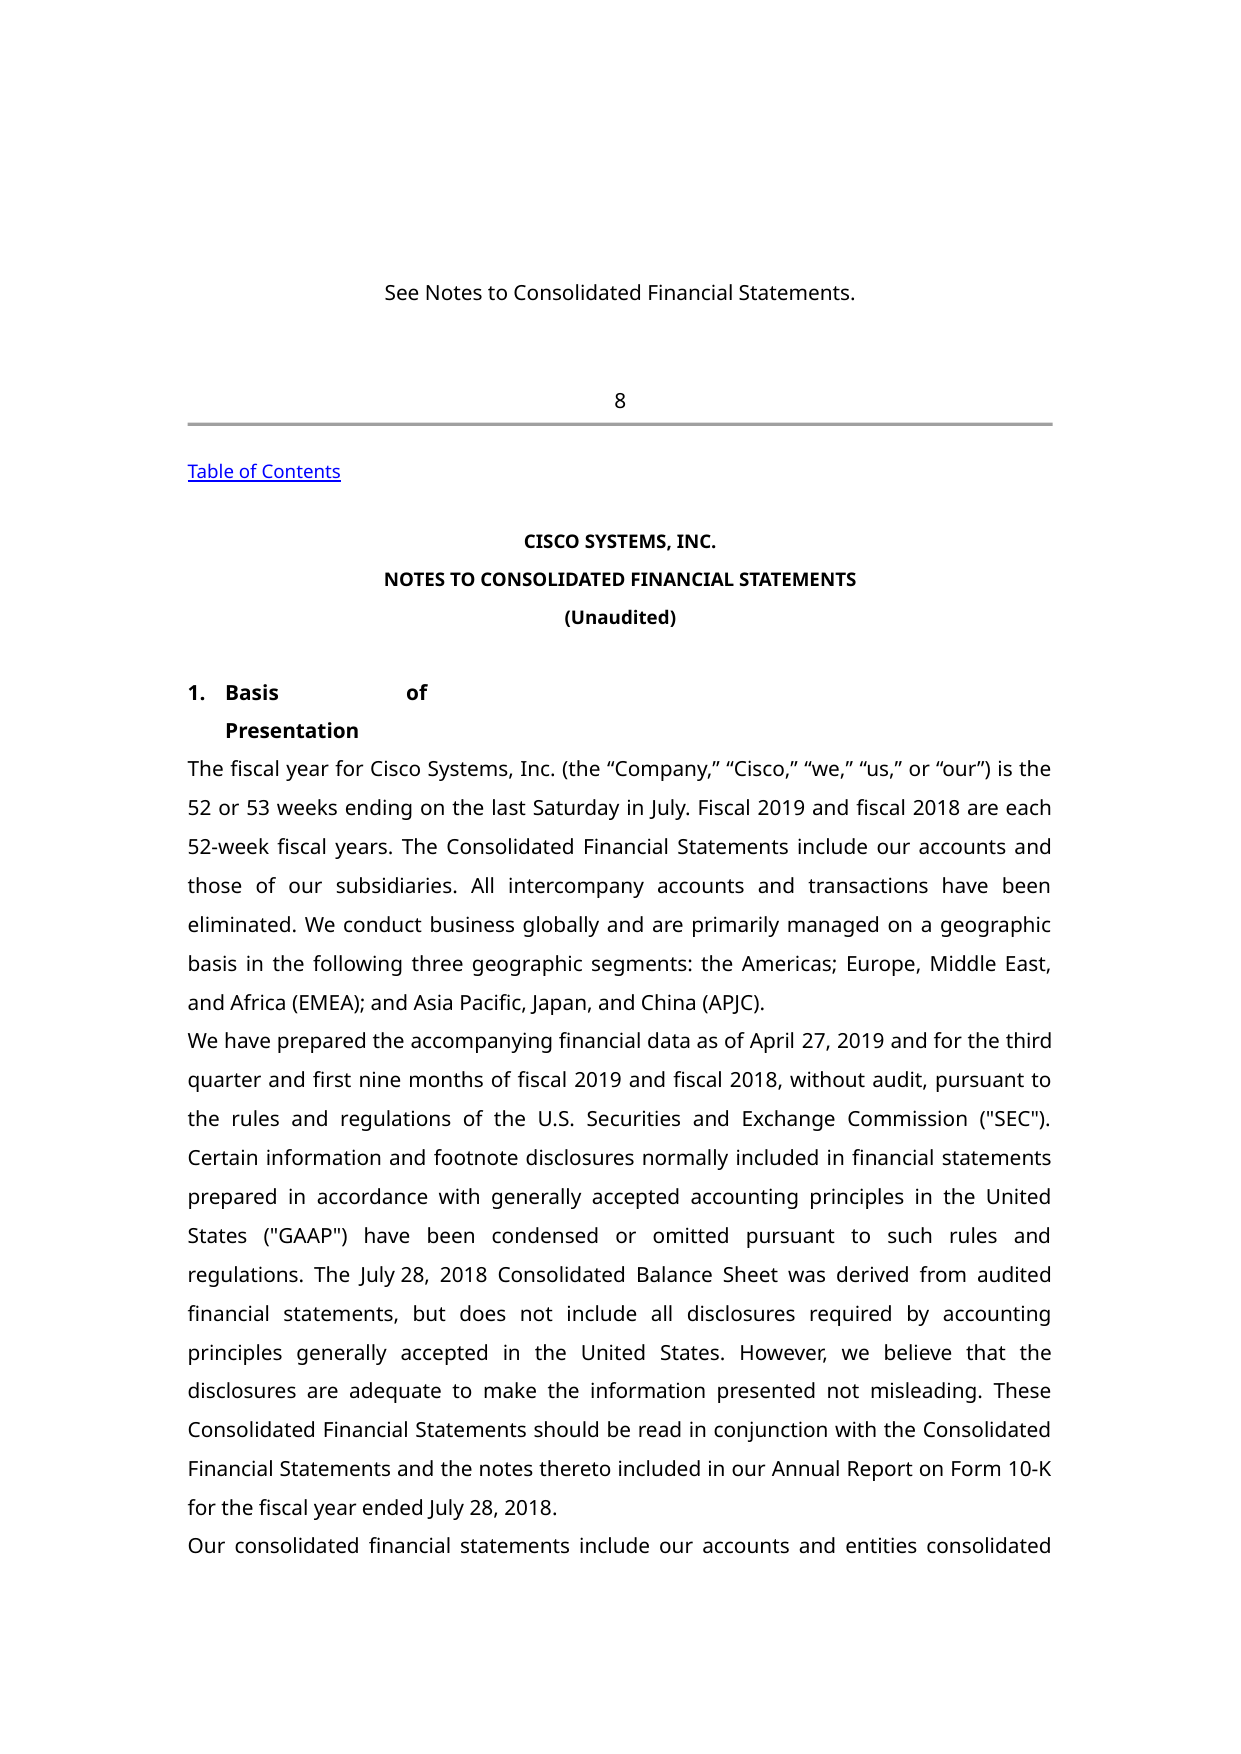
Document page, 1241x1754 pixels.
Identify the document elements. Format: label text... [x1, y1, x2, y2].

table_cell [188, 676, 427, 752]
text 8 [187, 384, 1053, 417]
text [187, 1530, 1053, 1562]
text (Unaudited) [187, 601, 1053, 633]
text We have prepared the accompanying financial data as of April 27, 2019 and for the third quarter and first nine months of fiscal 2019 and fiscal 2018, without audit, pursuant to the rules and regulations of the U.S. Securities and Exchange Commission ("SEC"). Certain information and footnote disclosures normally included in financial statements prepared in accordance with generally accepted accounting principles in the United States ("GAAP") have been condensed or omitted pursuant to such rules and regulations. The July 28, 2018 Consolidated Balance Sheet was derived from audited financial statements, but does not include all disclosures required by accounting principles generally accepted in the United States. However, we believe that the disclosures are adequate to make the information presented not misleading. These Consolidated Financial Statements should be read in conjunction with the Consolidated Financial Statements and the notes thereto included in our Annual Report on Form 10-K for the fiscal year ended July 28, 2018. [187, 1024, 1053, 1524]
text CISCO SYSTEMS, INC. [187, 525, 1053, 558]
text NOTES TO CONSOLIDATED FINANCIAL STATEMENTS [187, 563, 1053, 595]
text The fiscal year for Cisco Systems, Inc. (the “Company,” “Cisco,” “we,” “us,” or “our”) is the 52 or 53 weeks ending on the last Saturday in July. Fiscal 2019 and fiscal 2018 are each 52-week fiscal years. The Consolidated Financial Statements include our accounts and those of our subsidiaries. All intercompany accounts and transactions have been eliminated. We conduct business globally and are primarily managed on a geographic basis in the following three geographic segments: the Americas; Europe, Middle East, and Africa (EMEA); and Asia Pacific, Japan, and China (APJC). [187, 752, 1053, 1018]
text See Notes to Consolidated Financial Statements. [187, 276, 1053, 308]
text Table of Contents [187, 455, 1053, 488]
